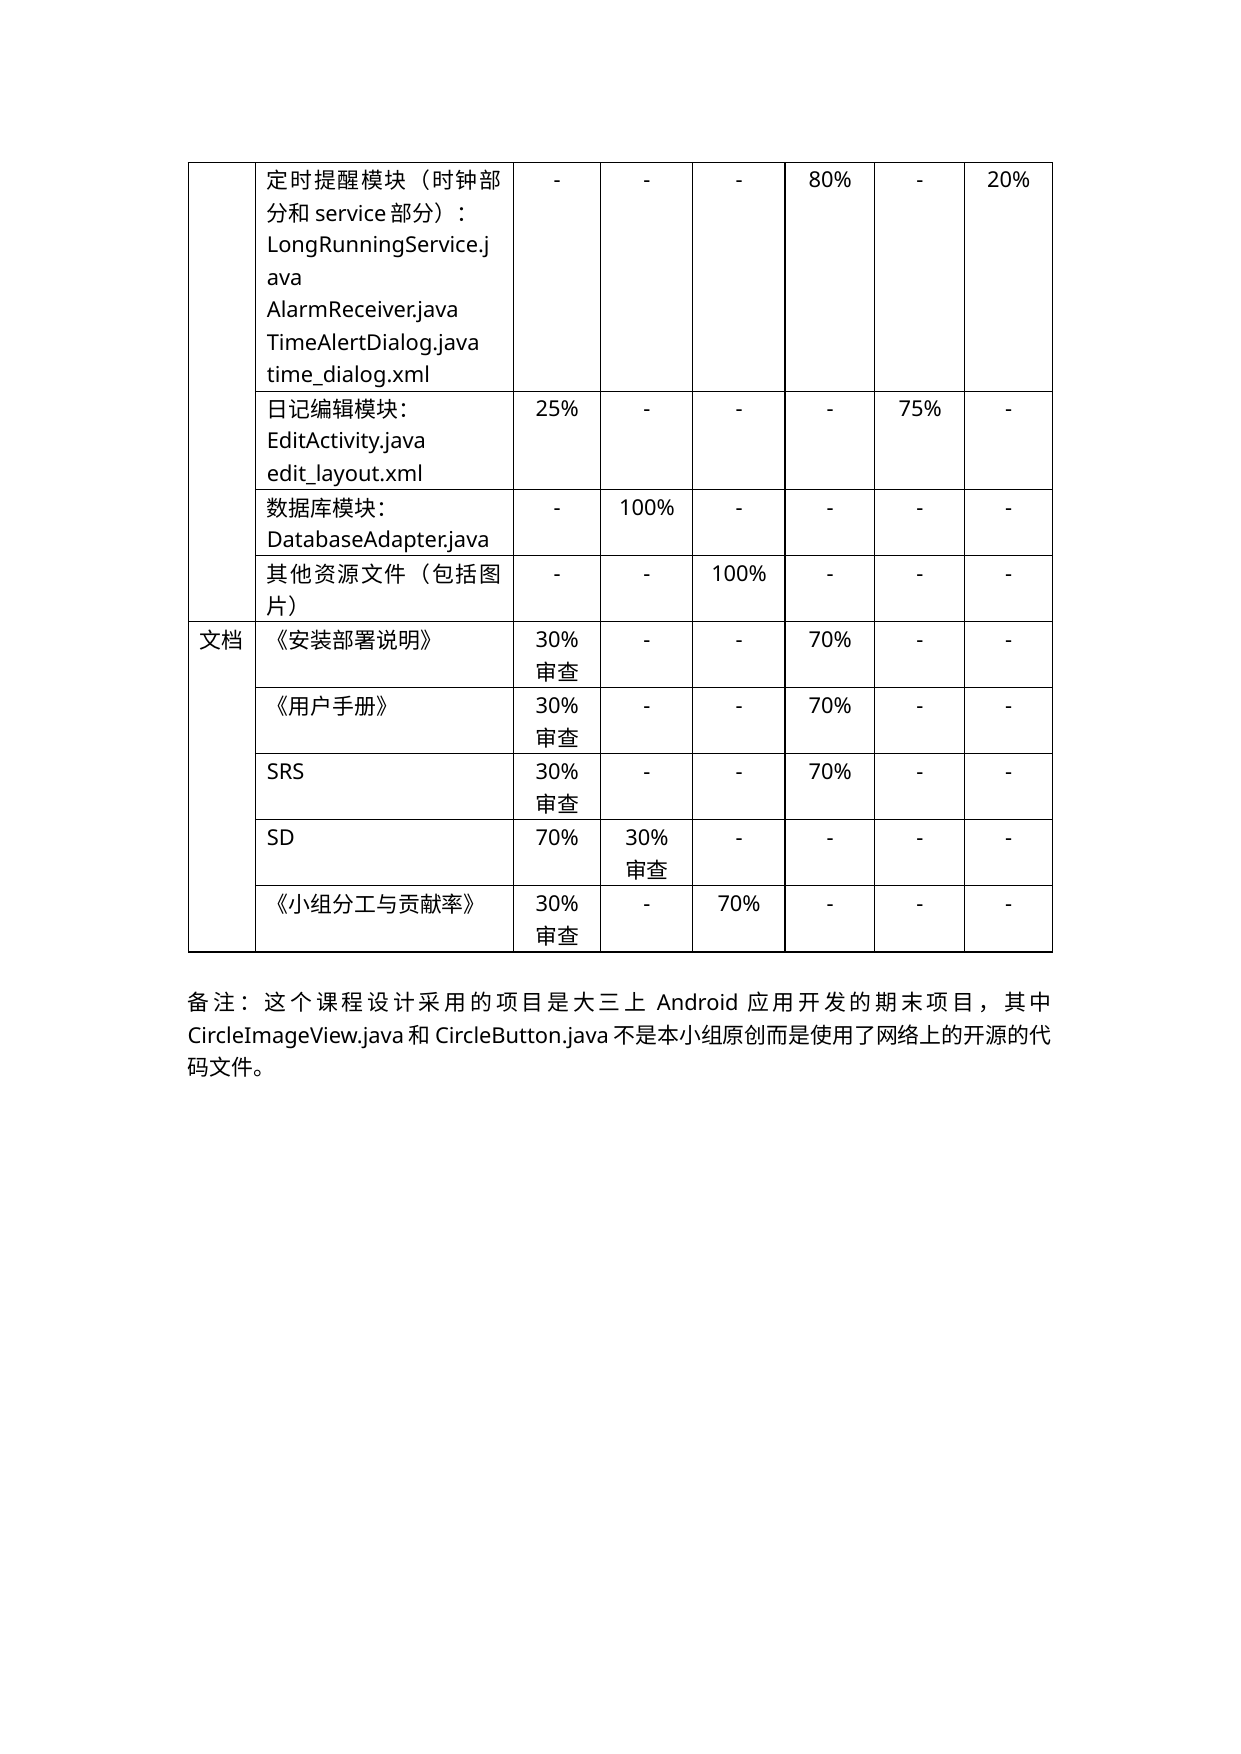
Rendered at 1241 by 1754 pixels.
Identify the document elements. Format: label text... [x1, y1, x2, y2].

table_cell - [693, 392, 784, 489]
table_cell - [965, 754, 1052, 819]
table_cell 《用户手册》 [256, 688, 513, 753]
table_cell - [786, 556, 874, 621]
table_cell - [693, 754, 784, 819]
table_cell - [601, 163, 692, 391]
table_cell 《安装部署说明》 [256, 622, 513, 687]
table_cell 70% [786, 622, 874, 687]
table_cell 30% 审查 [514, 886, 600, 951]
table_cell 70% [786, 688, 874, 753]
text 备注：这个课程设计采用的项目是大三上Android应用开发的期末项目，其中CircleImageView.java和CircleButton.java不是本小组原创而是使用了网络上的开源的代码文件。 [187, 985, 1053, 1082]
table_cell 数据库模块： DatabaseAdapter.java [256, 490, 513, 555]
table_cell - [693, 163, 784, 391]
table_cell 30% 审查 [514, 622, 600, 687]
table_cell - [965, 556, 1052, 621]
table_cell - [965, 490, 1052, 555]
table_cell - [601, 886, 692, 951]
table_cell 20% [965, 163, 1052, 391]
table_cell - [875, 556, 964, 621]
table_cell 《小组分工与贡献率》 [256, 886, 513, 951]
table_cell - [786, 820, 874, 885]
table_cell 80% [786, 163, 874, 391]
table_cell 30% 审查 [514, 754, 600, 819]
table_cell 100% [601, 490, 692, 555]
table_cell - [875, 688, 964, 753]
table_cell 100% [693, 556, 784, 621]
table_cell - [965, 392, 1052, 489]
table_cell 70% [693, 886, 784, 951]
table_cell - [786, 392, 874, 489]
table_cell - [875, 490, 964, 555]
table_cell 其他资源文件（包括图片） [256, 556, 513, 621]
table_cell 70% [514, 820, 600, 885]
table_cell - [965, 820, 1052, 885]
table_cell - [875, 754, 964, 819]
table_cell 日记编辑模块： EditActivity.java edit_layout.xml [256, 392, 513, 489]
table_cell 定时提醒模块（时钟部分和service部分）： LongRunningService.java AlarmReceiver.java TimeAlertDialog.java time_dialog.xml [256, 163, 513, 391]
table_cell 30% 审查 [601, 820, 692, 885]
table_cell - [875, 622, 964, 687]
table_cell - [693, 688, 784, 753]
table_cell - [601, 754, 692, 819]
table_cell - [693, 820, 784, 885]
table_cell - [601, 556, 692, 621]
table_cell SRS [256, 754, 513, 819]
table_cell - [693, 622, 784, 687]
table_cell - [601, 622, 692, 687]
table_cell - [965, 886, 1052, 951]
table_cell - [601, 392, 692, 489]
table_cell - [786, 886, 874, 951]
table_cell - [514, 556, 600, 621]
table_cell 75% [875, 392, 964, 489]
table_cell - [601, 688, 692, 753]
table_cell SD [256, 820, 513, 885]
table_cell - [514, 163, 600, 391]
table_cell - [875, 163, 964, 391]
table_cell 70% [786, 754, 874, 819]
table_cell - [693, 490, 784, 555]
table_cell - [875, 886, 964, 951]
table_cell - [965, 688, 1052, 753]
table_cell - [514, 490, 600, 555]
table_cell - [786, 490, 874, 555]
table_cell 25% [514, 392, 600, 489]
table_cell 文档 [189, 622, 255, 951]
table_cell - [875, 820, 964, 885]
table_cell - [965, 622, 1052, 687]
table_cell 30% 审查 [514, 688, 600, 753]
